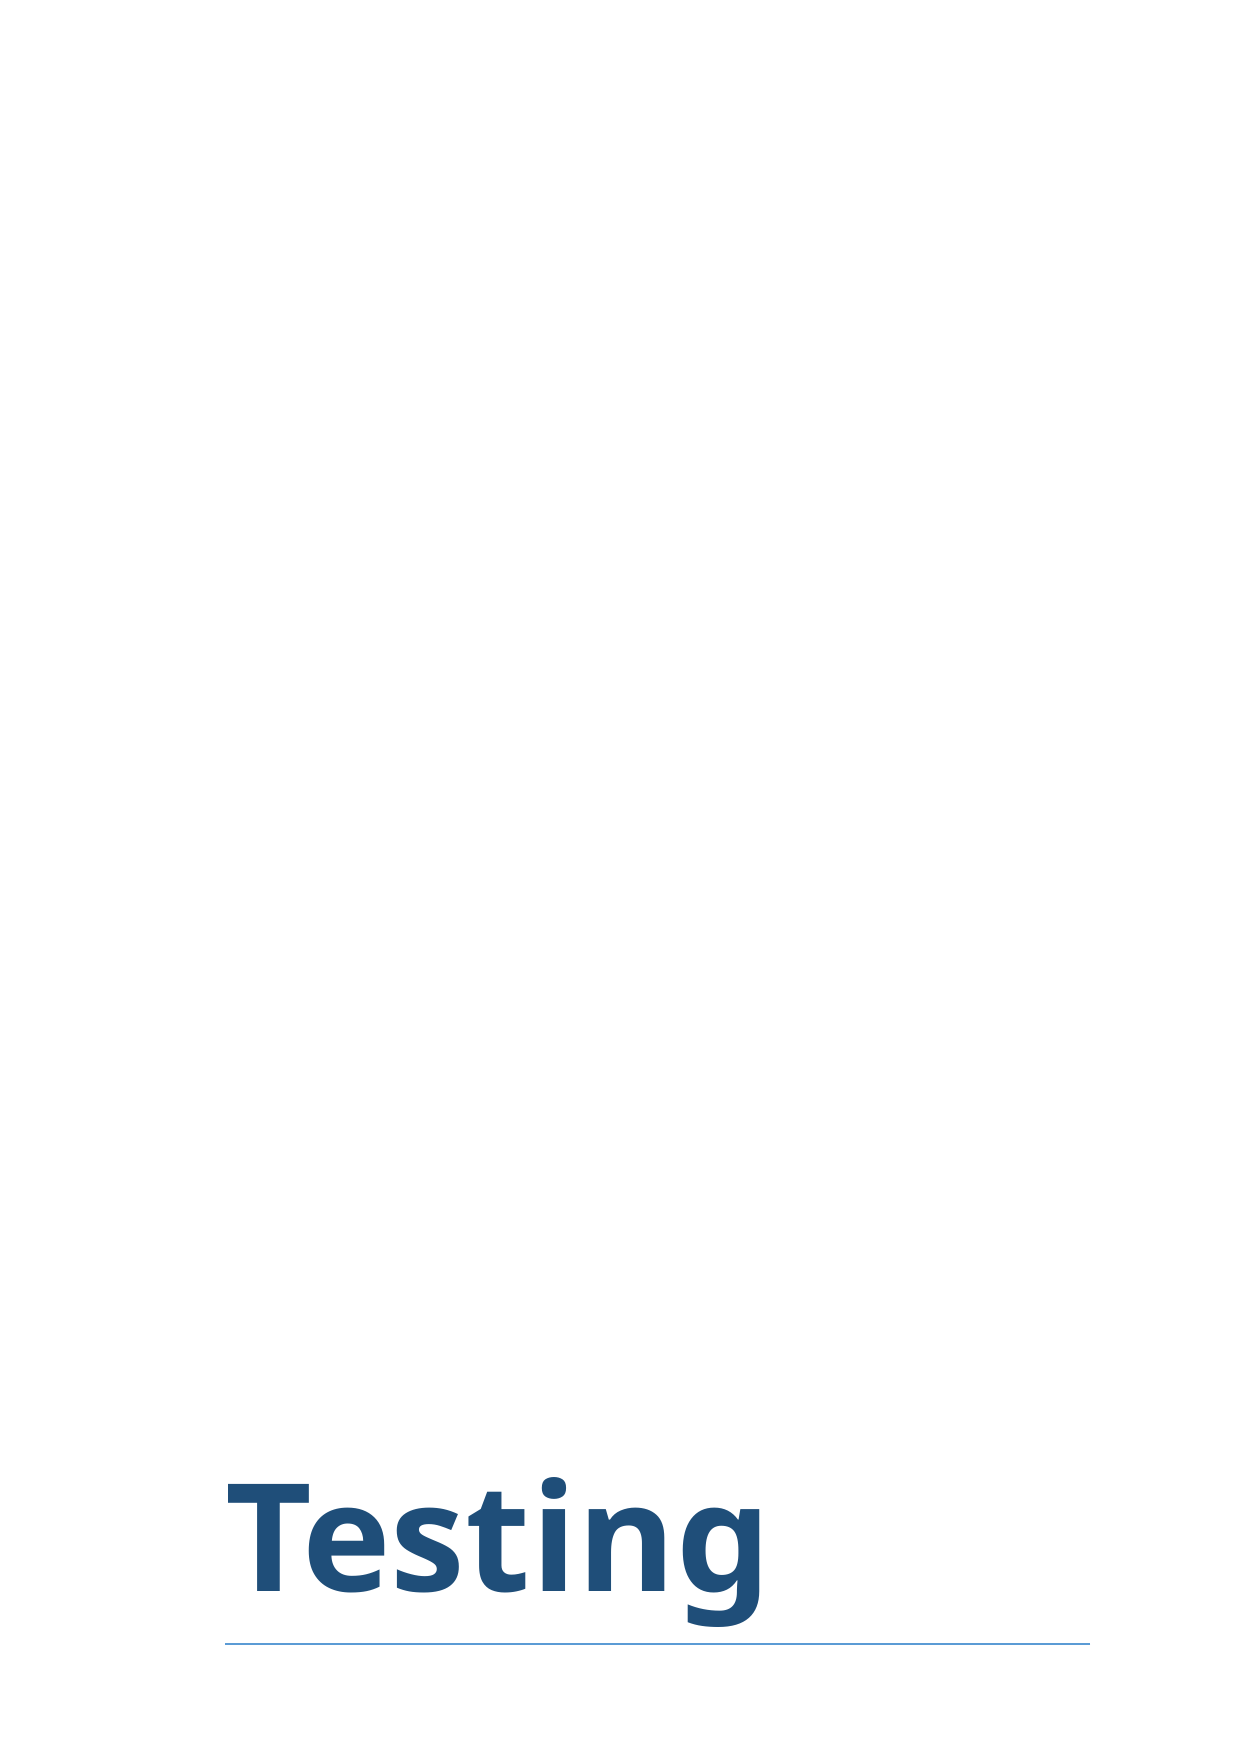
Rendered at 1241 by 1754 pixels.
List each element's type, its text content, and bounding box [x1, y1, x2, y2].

subtitle Testing [225, 1431, 1090, 1643]
